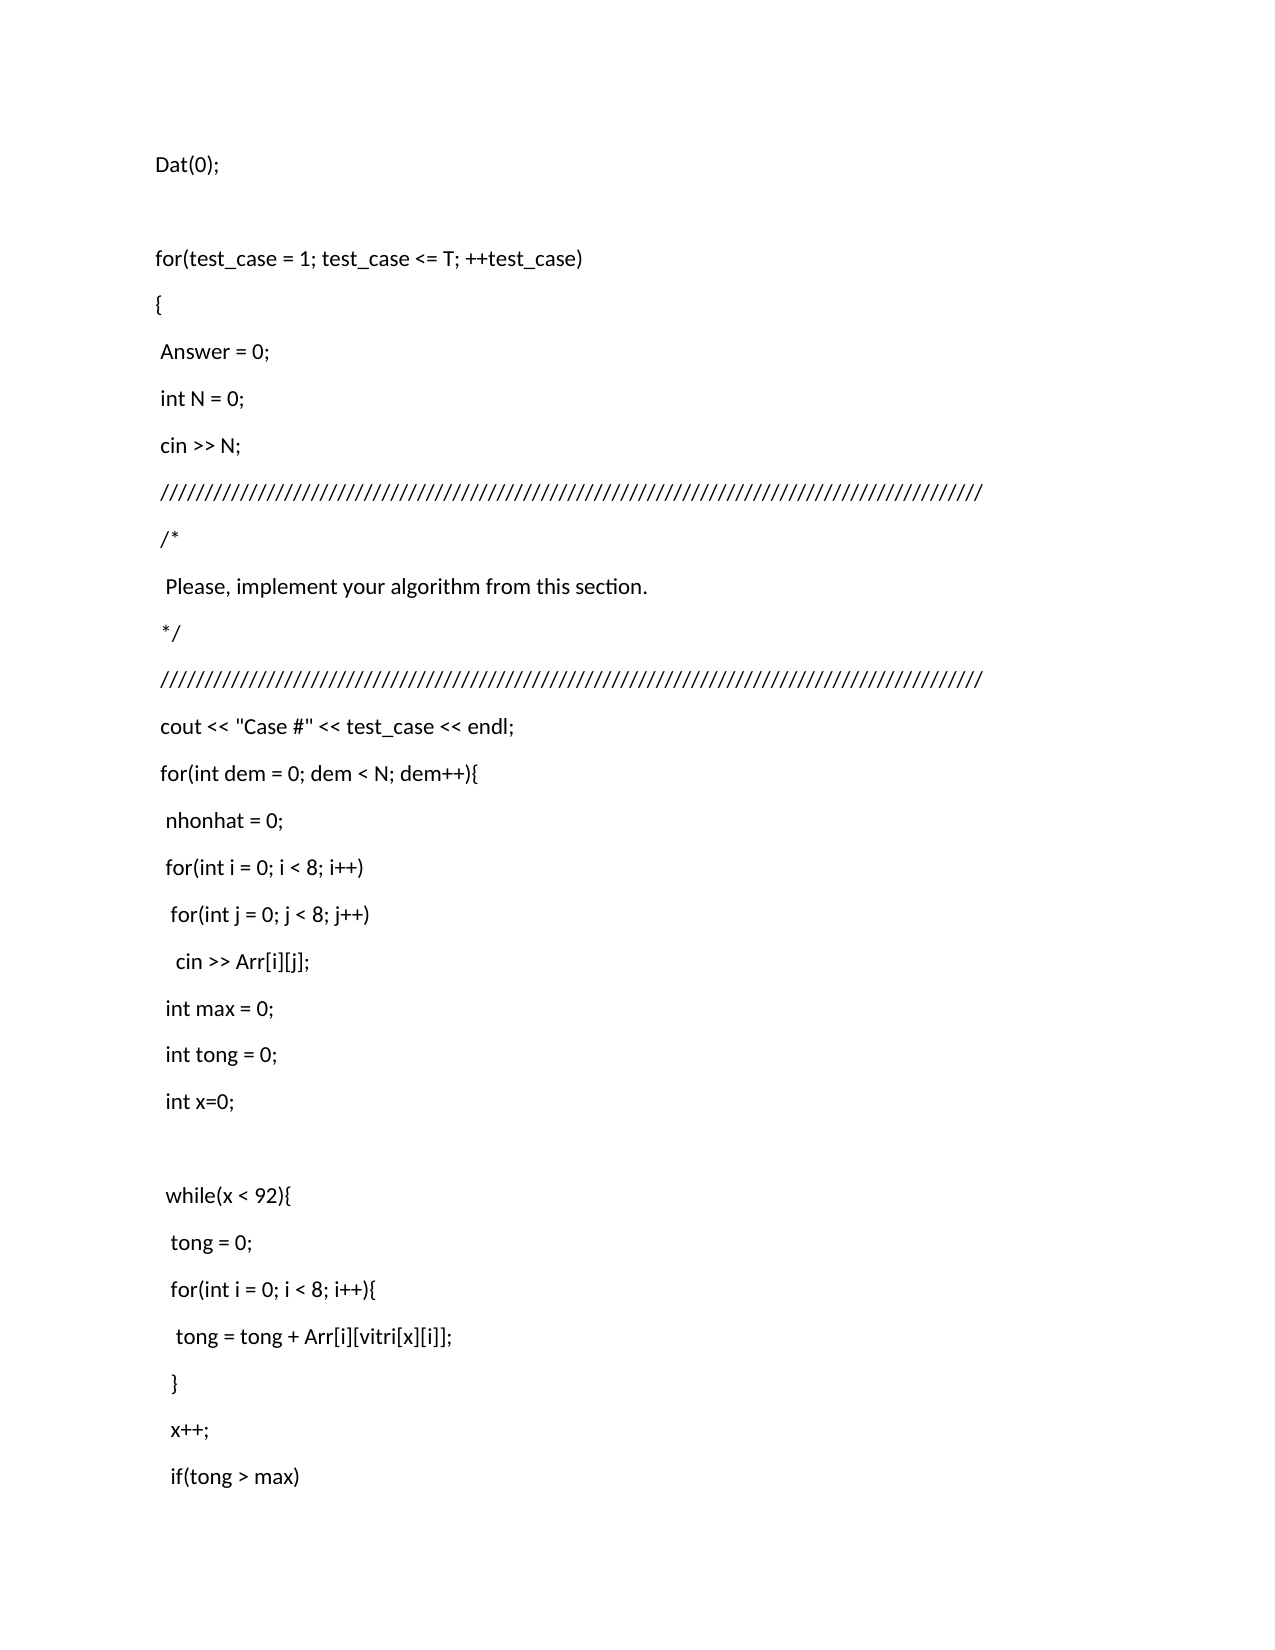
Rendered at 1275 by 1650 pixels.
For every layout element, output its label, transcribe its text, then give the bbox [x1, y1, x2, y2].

text tong = tong + Arr[i][vitri[x][i]]; [150, 1322, 1125, 1350]
text for(int j = 0; j < 8; j++) [150, 900, 1125, 928]
text cin >> Arr[i][j]; [150, 947, 1125, 975]
text x++; [150, 1416, 1125, 1444]
text int tong = 0; [150, 1041, 1125, 1069]
text for(test_case = 1; test_case <= T; ++test_case) [150, 244, 1125, 272]
text { [150, 291, 1125, 319]
text for(int i = 0; i < 8; i++) [150, 853, 1125, 881]
text int N = 0; [150, 384, 1125, 412]
text cout << "Case #" << test_case << endl; [150, 712, 1125, 741]
text ///////////////////////////////////////////////////////////////////////////////////////////// [150, 666, 1125, 694]
text int max = 0; [150, 994, 1125, 1022]
text for(int i = 0; i < 8; i++){ [150, 1275, 1125, 1303]
text Dat(0); [150, 150, 1125, 178]
text while(x < 92){ [150, 1181, 1125, 1209]
text Answer = 0; [150, 337, 1125, 366]
text if(tong > max) [150, 1462, 1125, 1491]
text tong = 0; [150, 1228, 1125, 1256]
text int x=0; [150, 1087, 1125, 1116]
text } [150, 1369, 1125, 1397]
text ///////////////////////////////////////////////////////////////////////////////////////////// [150, 478, 1125, 506]
text for(int dem = 0; dem < N; dem++){ [150, 759, 1125, 787]
text /* [150, 525, 1125, 553]
text cin >> N; [150, 431, 1125, 459]
text nhonhat = 0; [150, 806, 1125, 834]
text Please, implement your algorithm from this section. [150, 572, 1125, 600]
text */ [150, 619, 1125, 647]
